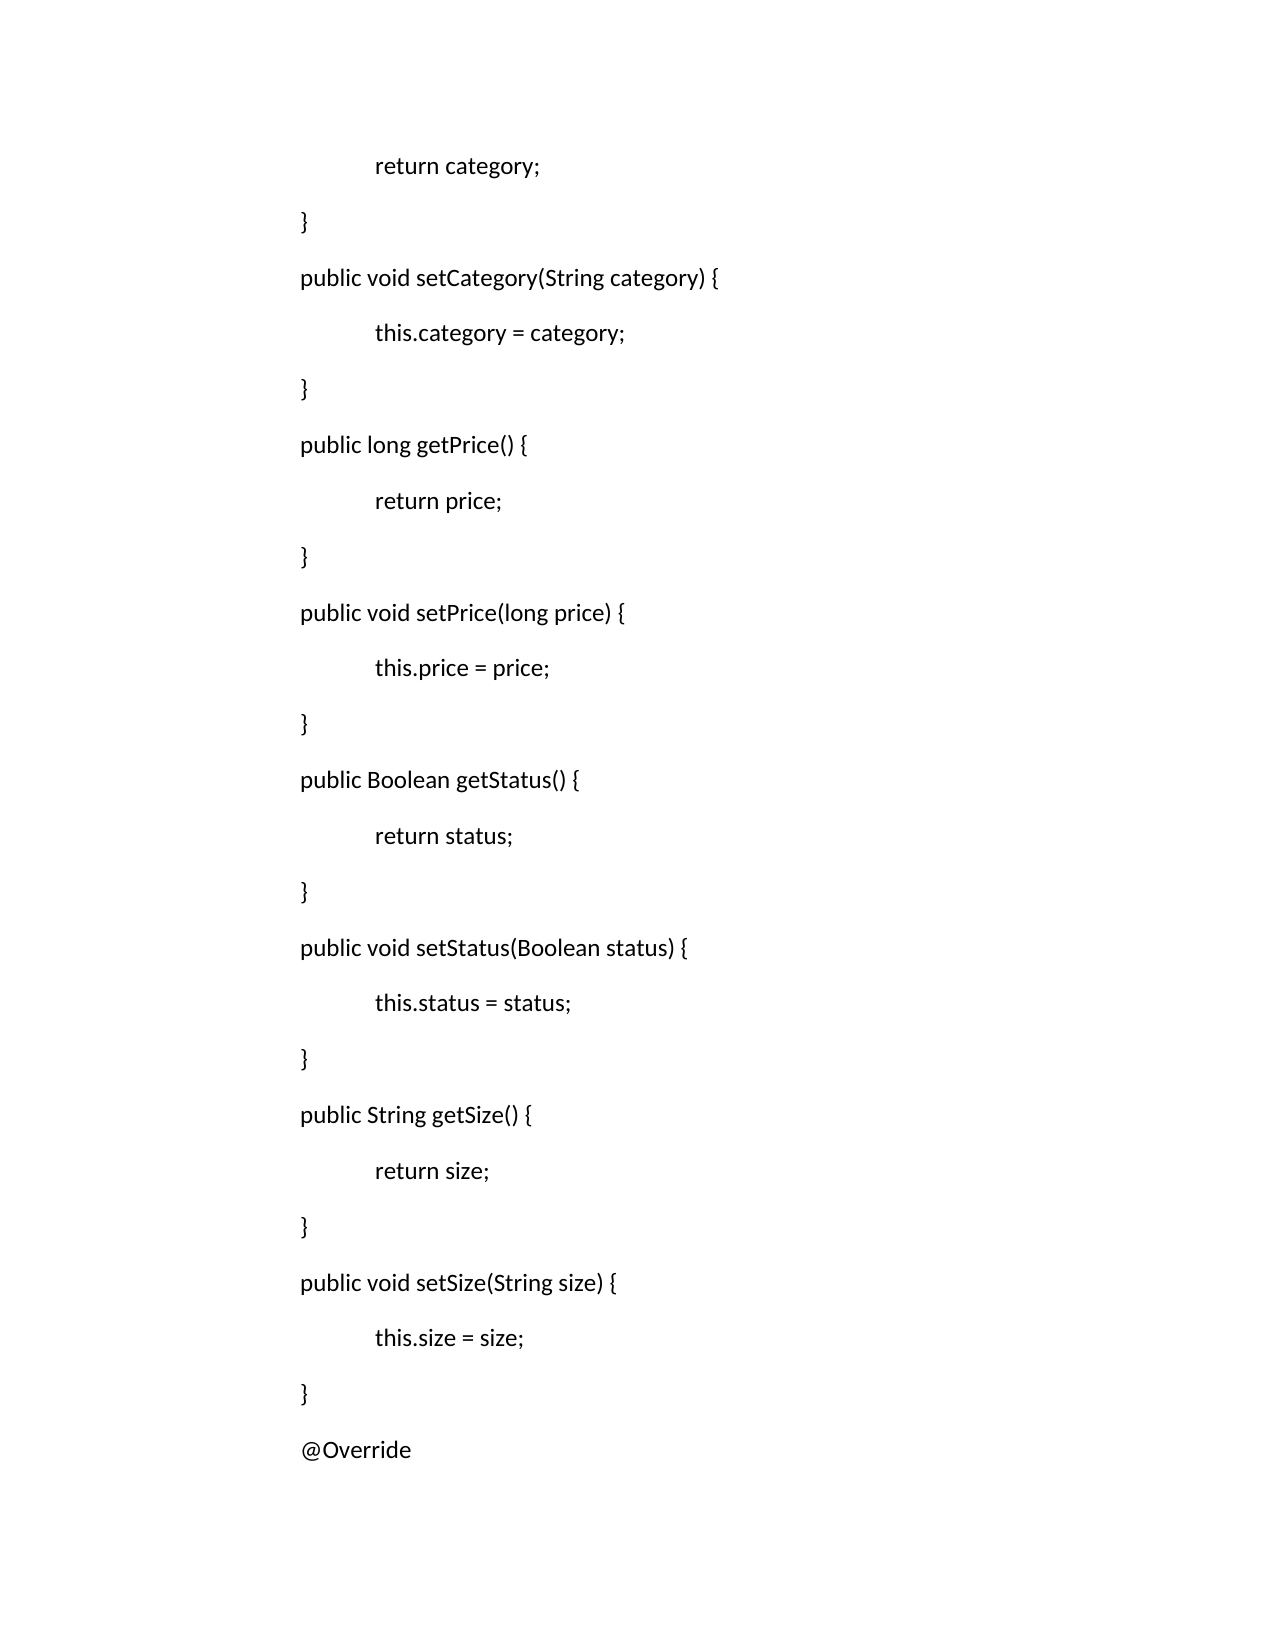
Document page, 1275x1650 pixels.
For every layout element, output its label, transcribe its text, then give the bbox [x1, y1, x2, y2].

text } [225, 1378, 1125, 1409]
text } [225, 1211, 1125, 1241]
text public void setPrice(long price) { [225, 597, 1125, 627]
text @Override [225, 1434, 1125, 1465]
text this.status = status; [225, 987, 1125, 1018]
text } [225, 1043, 1125, 1074]
text return size; [225, 1155, 1125, 1186]
text return status; [225, 820, 1125, 851]
text this.price = price; [225, 652, 1125, 683]
text } [225, 206, 1125, 236]
text public void setStatus(Boolean status) { [225, 932, 1125, 962]
text } [225, 373, 1125, 404]
text public long getPrice() { [225, 429, 1125, 460]
text return category; [225, 150, 1125, 181]
text public void setCategory(String category) { [225, 262, 1125, 292]
text this.category = category; [225, 317, 1125, 348]
text return price; [225, 485, 1125, 516]
text public Boolean getStatus() { [225, 764, 1125, 795]
text } [225, 708, 1125, 739]
text } [225, 541, 1125, 571]
text public String getSize() { [225, 1099, 1125, 1130]
text public void setSize(String size) { [225, 1267, 1125, 1297]
text this.size = size; [225, 1322, 1125, 1353]
text } [225, 876, 1125, 906]
